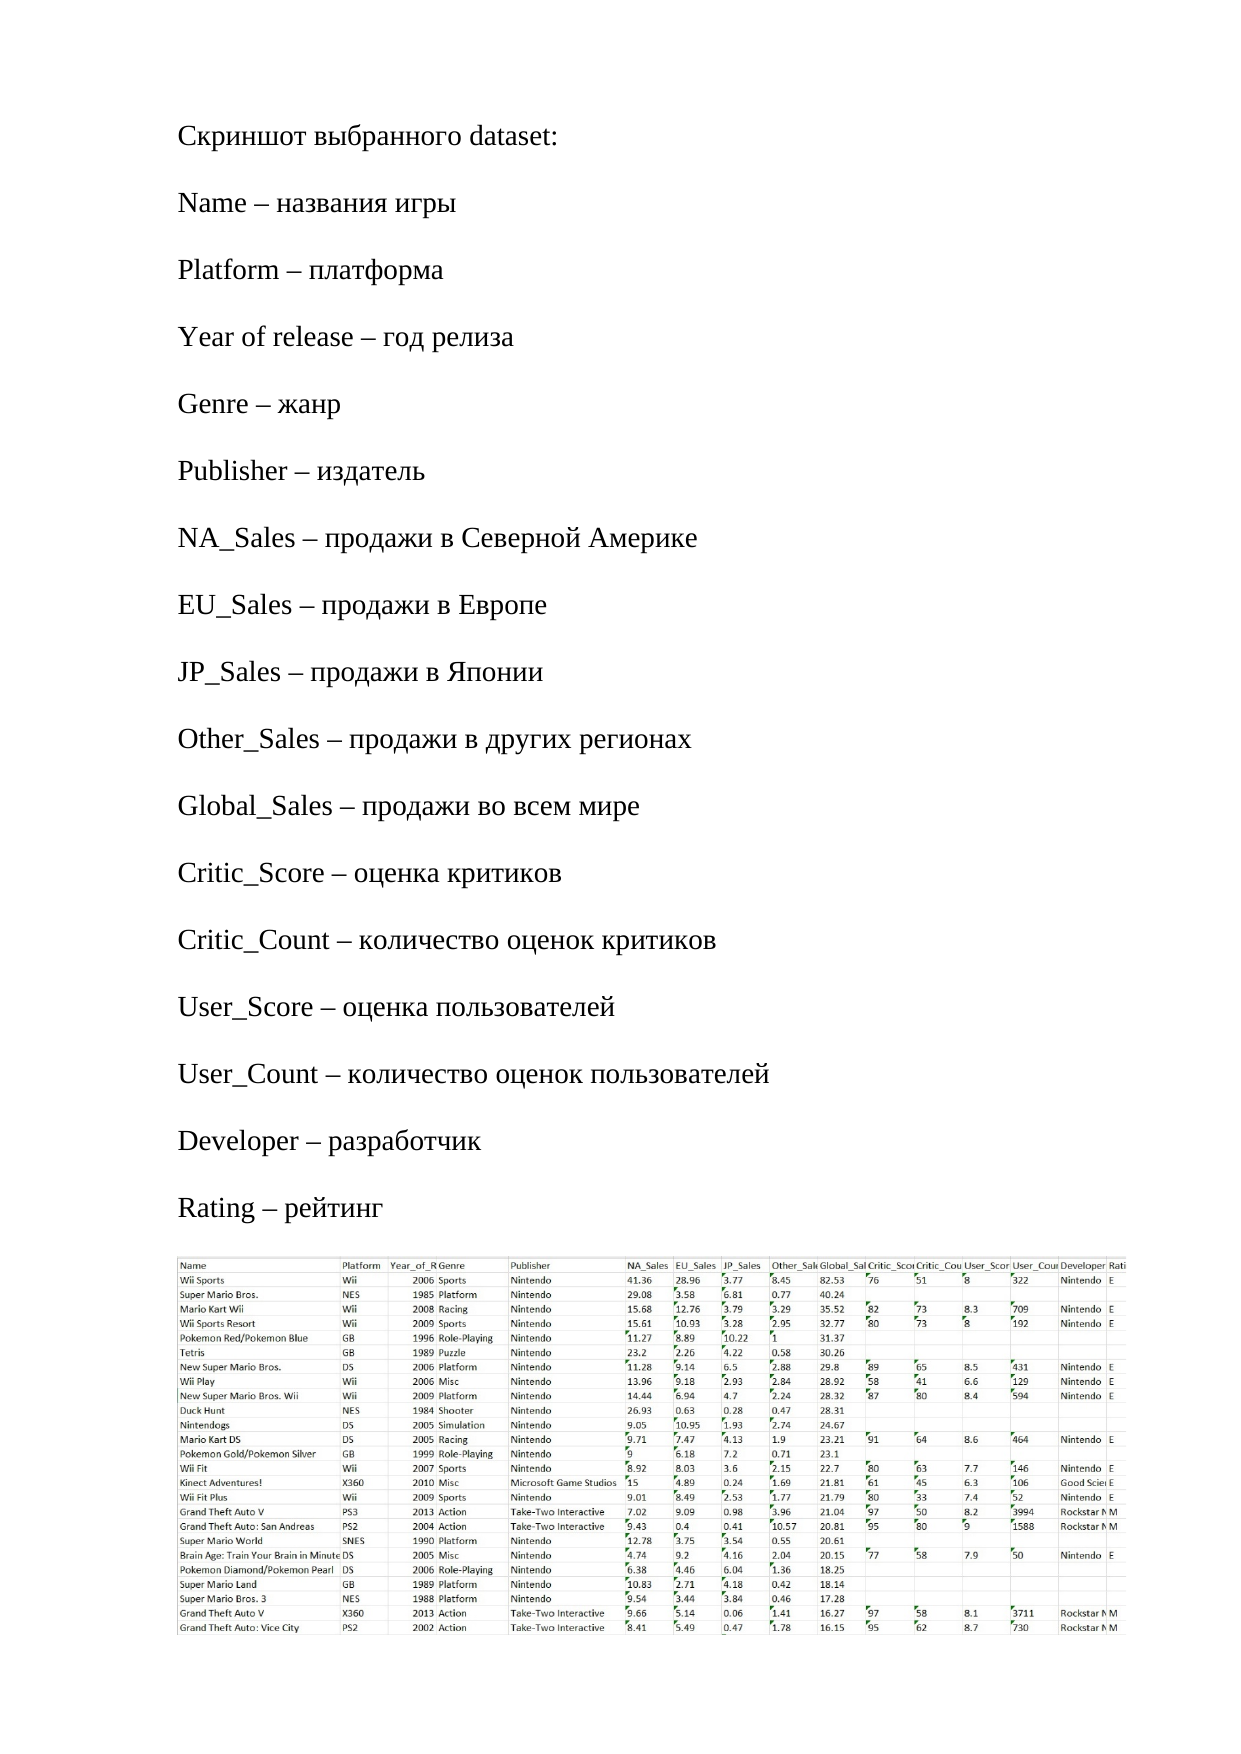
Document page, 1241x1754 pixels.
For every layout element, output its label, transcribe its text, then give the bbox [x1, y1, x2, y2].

text JP_Sales – продажи в Японии [177, 654, 1181, 687]
text Rating – рейтинг [177, 1190, 1181, 1223]
text Publisher – издатель [177, 453, 1181, 487]
text EU_Sales – продажи в Европе [177, 587, 1181, 621]
text Critic_Score – оценка критиков [177, 855, 1181, 888]
text Name – названия игры [177, 185, 1181, 219]
text Year of release – год релиза [177, 319, 1181, 353]
text Global_Sales – продажи во всем мире [177, 788, 1181, 821]
text Developer – разработчик [177, 1123, 1181, 1156]
text Critic_Count – количество оценок критиков [177, 922, 1181, 955]
text Скриншот выбранного dataset: [177, 118, 1181, 152]
text User_Count – количество оценок пользователей [177, 1056, 1181, 1089]
text Genre – жанр [177, 386, 1181, 419]
picture [177, 1256, 1127, 1635]
text NA_Sales – продажи в Северной Америке [177, 520, 1181, 553]
text User_Score – оценка пользователей [177, 989, 1181, 1022]
text Platform – платформа [177, 252, 1181, 286]
text Other_Sales – продажи в других регионах [177, 721, 1181, 754]
